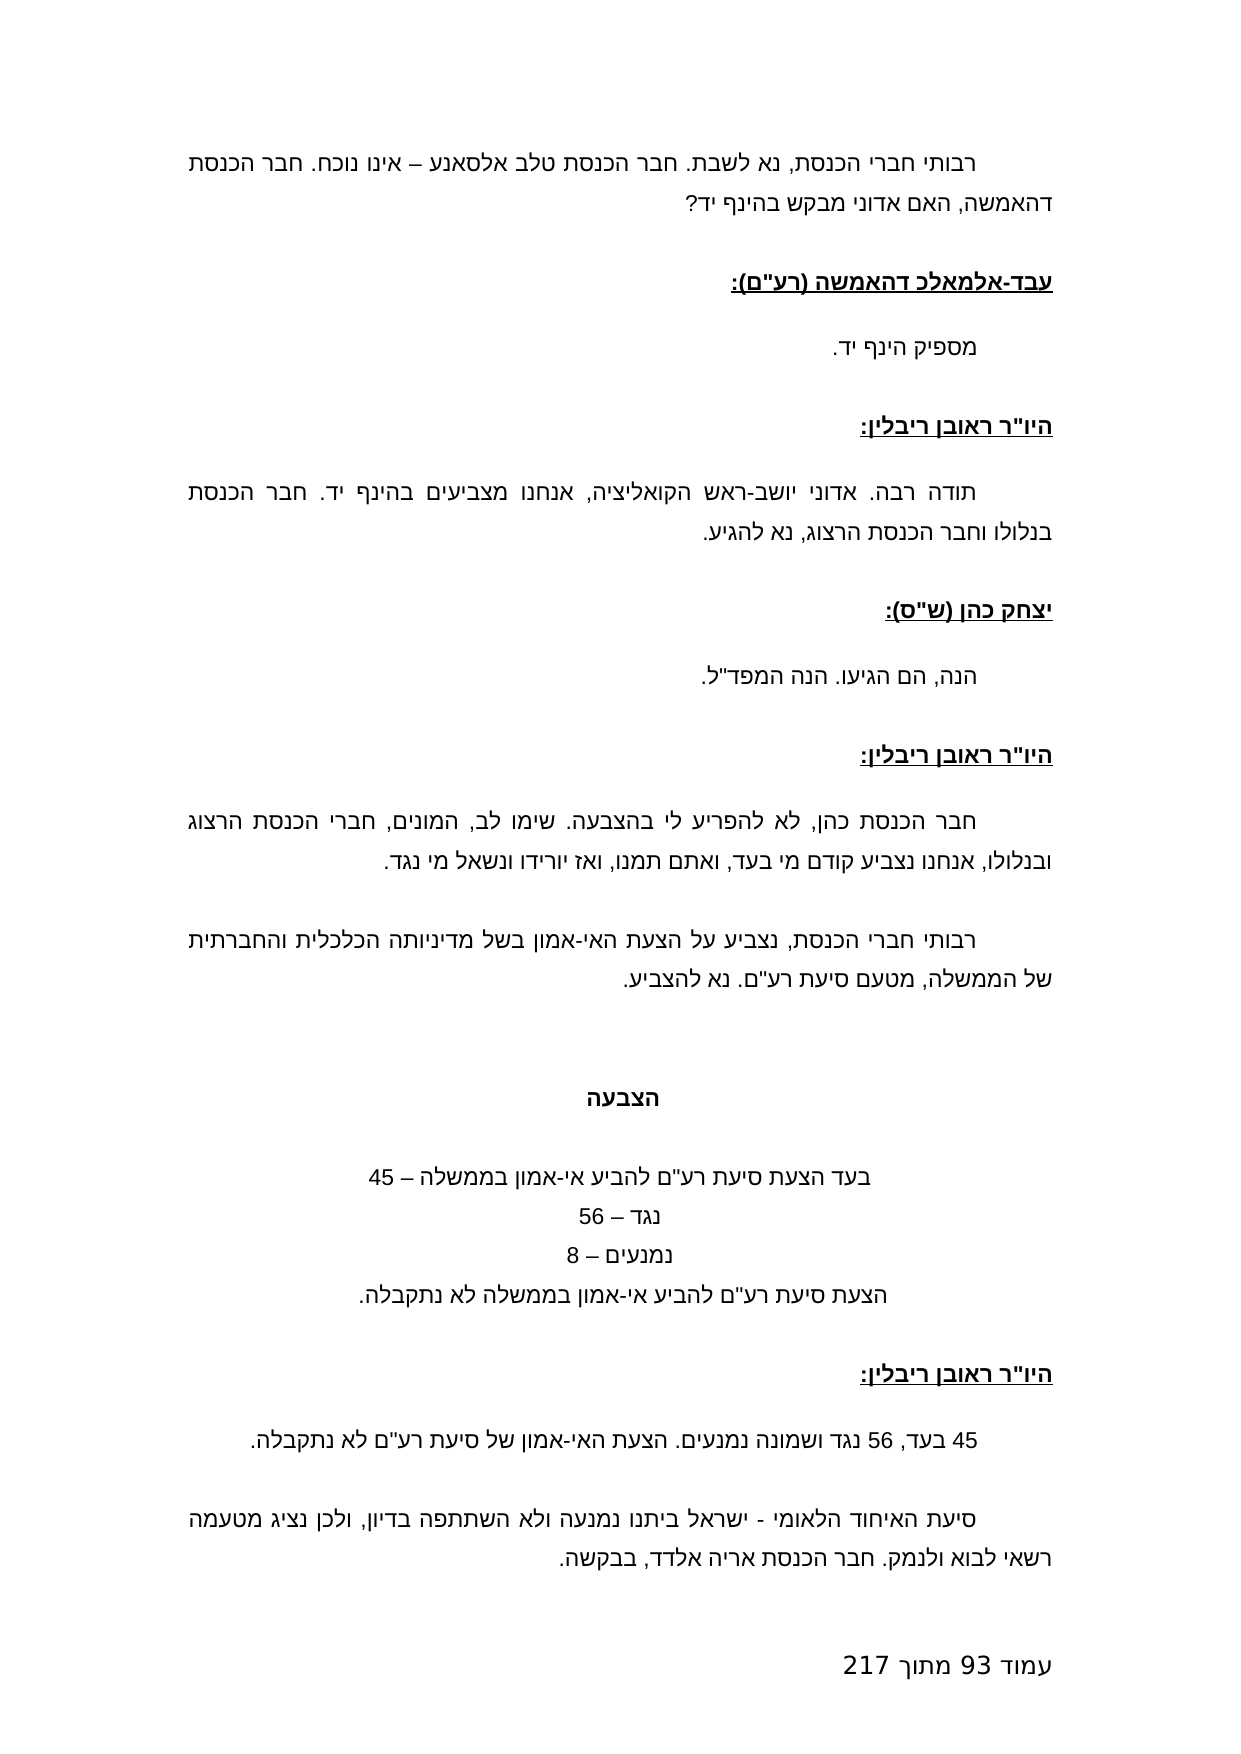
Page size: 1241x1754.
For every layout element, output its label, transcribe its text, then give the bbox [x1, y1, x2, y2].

text חבר הכנסת כהן, לא להפריע לי בהצבעה. שימו לב, המונים, חברי הכנסת הרצוג ובנלולו, אנחנו נצביע קודם מי בעד, ואתם תמנו, ואז יורידו ונשאל מי נגד. [187, 808, 1053, 874]
text עבד-אלמאלכ דהאמשה (רע"ם): [187, 268, 1053, 295]
text הצבעה [187, 1084, 1053, 1111]
text מספיק הינף יד. [187, 334, 1053, 361]
text הצעת סיעת רע"ם להביע אי-אמון בממשלה לא נתקבלה. [187, 1282, 1053, 1308]
text היו"ר ראובן ריבלין: [187, 413, 1053, 439]
text רבותי חברי הכנסת, נא לשבת. חבר הכנסת טלב אלסאנע – אינו נוכח. חבר הכנסת דהאמשה, האם אדוני מבקש בהינף יד? [187, 150, 1053, 216]
text בעד הצעת סיעת רע"ם להביע אי-אמון בממשלה – 45 [187, 1163, 1053, 1190]
text נמנעים – 8 [187, 1242, 1053, 1269]
text סיעת האיחוד הלאומי - ישראל ביתנו נמנעה ולא השתתפה בדיון, ולכן נציג מטעמה רשאי לבוא ולנמק. חבר הכנסת אריה אלדד, בבקשה. [187, 1506, 1053, 1571]
text היו"ר ראובן ריבלין: [187, 742, 1053, 769]
text היו"ר ראובן ריבלין: [187, 1361, 1053, 1387]
text נגד – 56 [187, 1203, 1053, 1229]
text הנה, הם הגיעו. הנה המפד"ל. [187, 663, 1053, 690]
text רבותי חברי הכנסת, נצביע על הצעת האי-אמון בשל מדיניותה הכלכלית והחברתית של הממשלה, מטעם סיעת רע"ם. נא להצביע. [187, 927, 1053, 992]
text יצחק כהן (ש"ס): [187, 597, 1053, 624]
text 45 בעד, 56 נגד ושמונה נמנעים. הצעת האי-אמון של סיעת רע"ם לא נתקבלה. [187, 1427, 1053, 1453]
text תודה רבה. אדוני יושב-ראש הקואליציה, אנחנו מצביעים בהינף יד. חבר הכנסת בנלולו וחבר הכנסת הרצוג, נא להגיע. [187, 479, 1053, 545]
